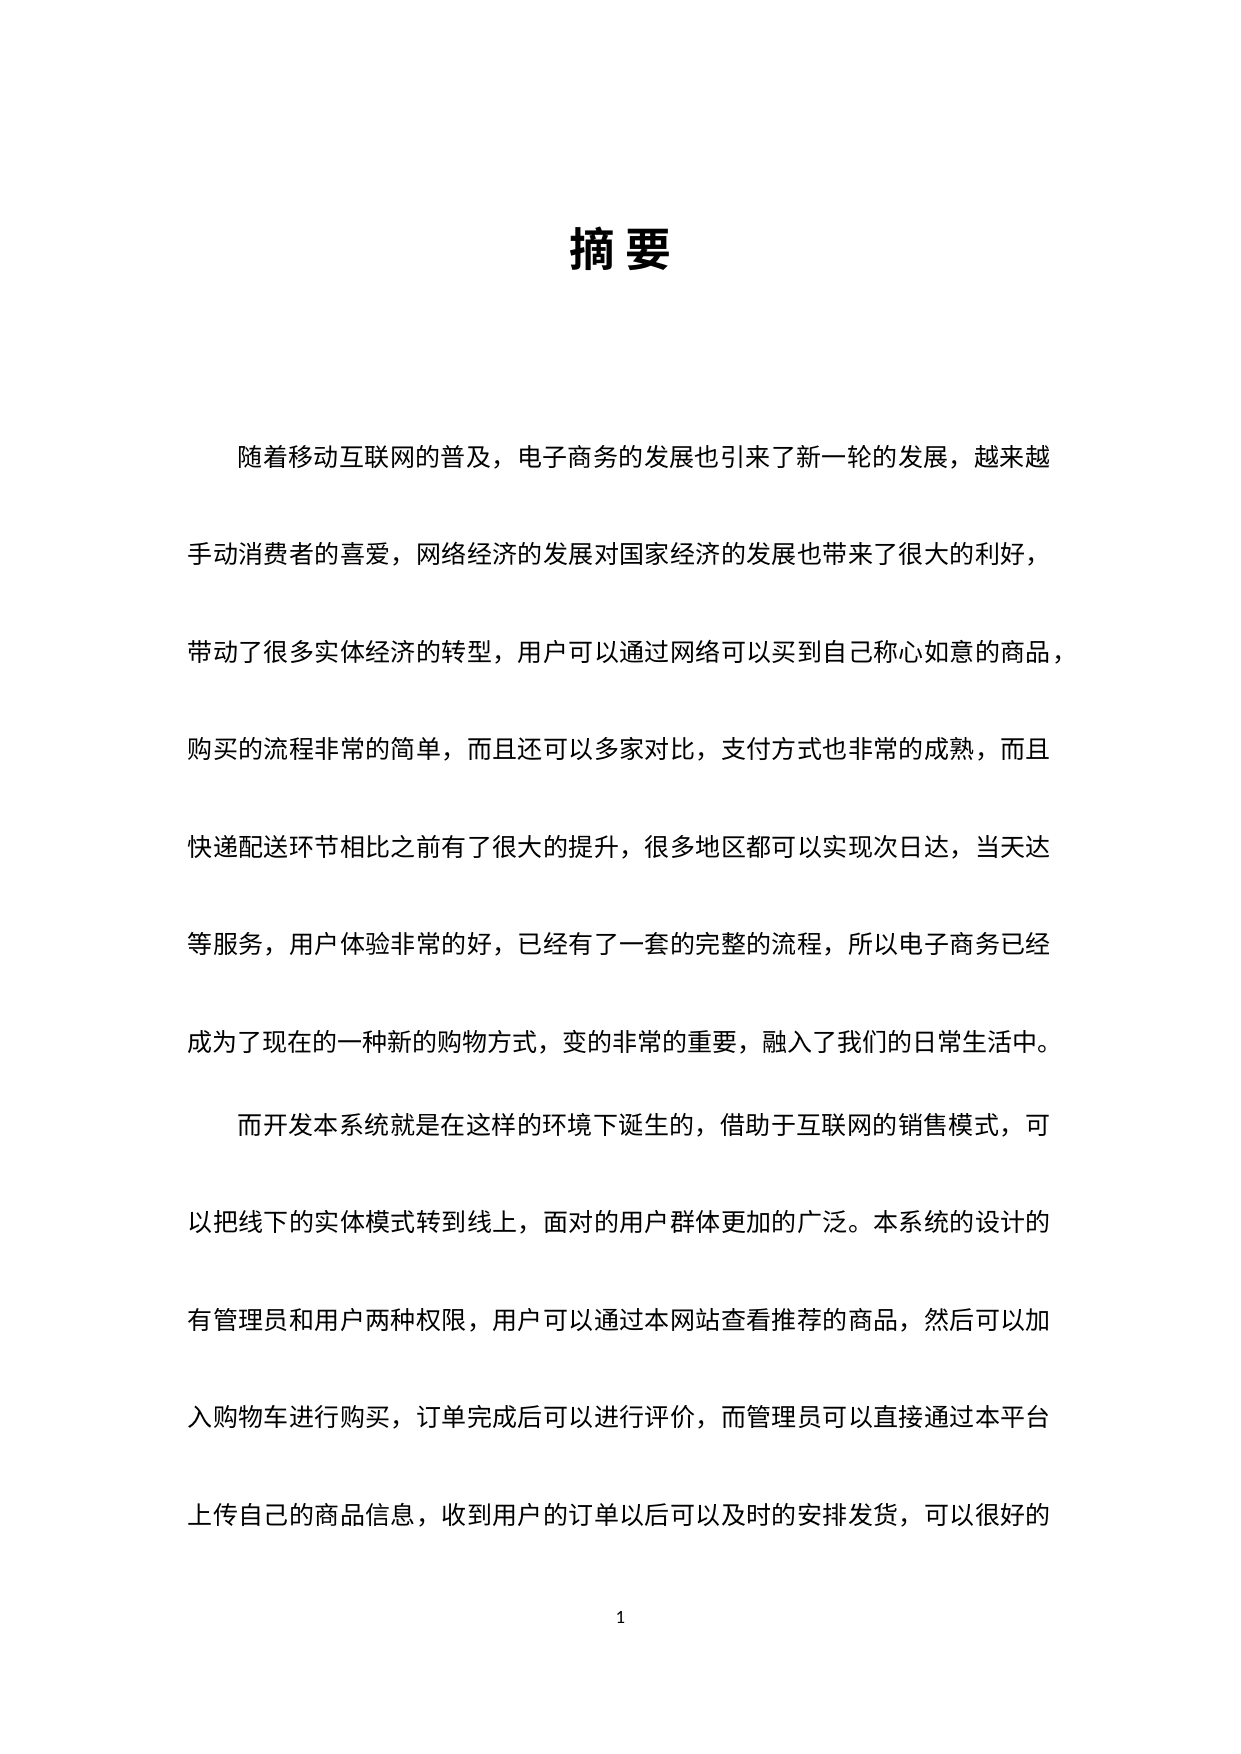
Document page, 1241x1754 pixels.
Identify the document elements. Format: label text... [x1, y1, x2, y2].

subtitle 摘 要 [187, 197, 1053, 295]
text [187, 1091, 1053, 1546]
text 随着移动互联网的普及，电子商务的发展也引来了新一轮的发展，越来越手动消费者的喜爱，网络经济的发展对国家经济的发展也带来了很大的利好，带动了很多实体经济的转型，用户可以通过网络可以买到自己称心如意的商品，购买的流程非常的简单，而且还可以多家对比，支付方式也非常的成熟，而且快递配送环节相比之前有了很大的提升，很多地区都可以实现次日达，当天达等服务，用户体验非常的好，已经有了一套的完整的流程，所以电子商务已经成为了现在的一种新的购物方式，变的非常的重要，融入了我们的日常生活中。 [187, 423, 1053, 1073]
